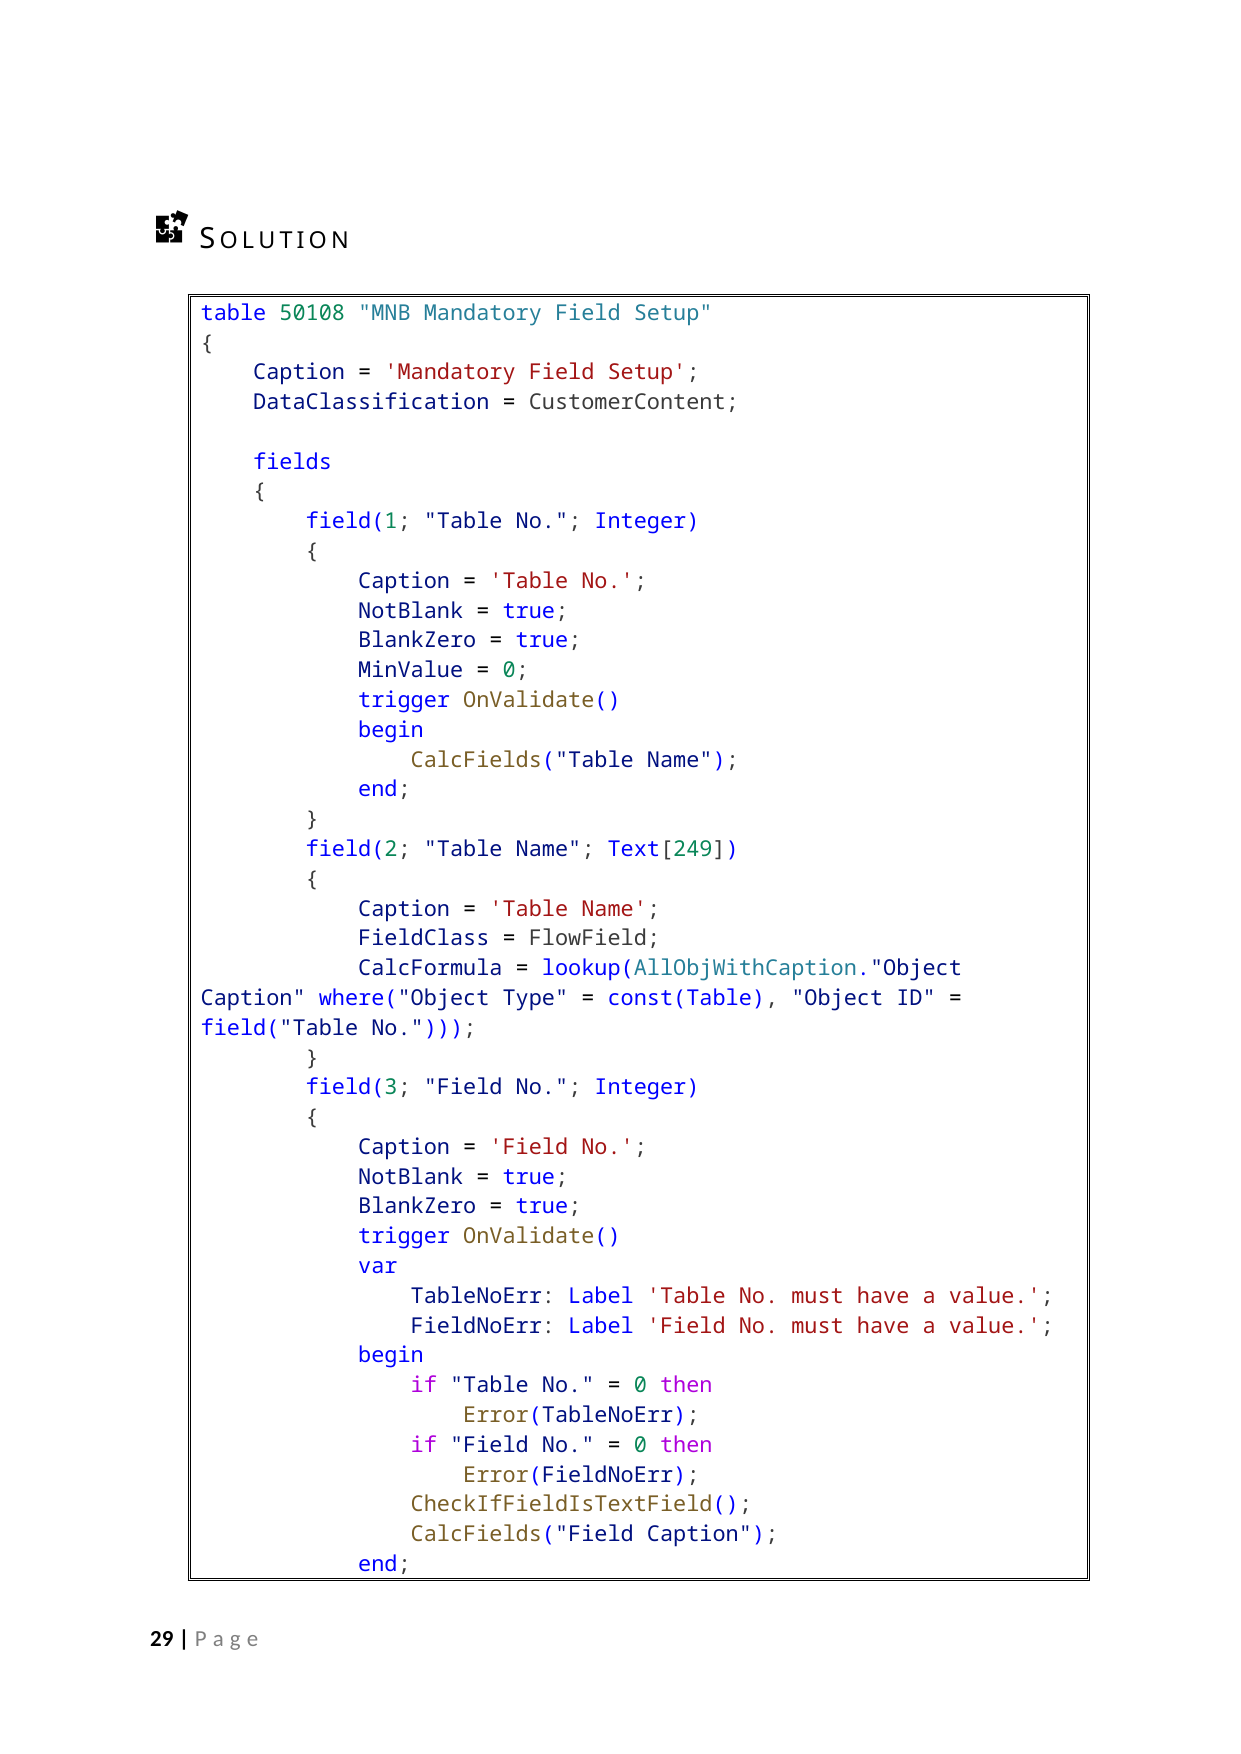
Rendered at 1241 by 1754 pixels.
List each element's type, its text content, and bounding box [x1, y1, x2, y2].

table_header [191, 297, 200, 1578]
picture [150, 204, 194, 249]
text Solution [150, 205, 1090, 257]
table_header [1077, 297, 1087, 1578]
